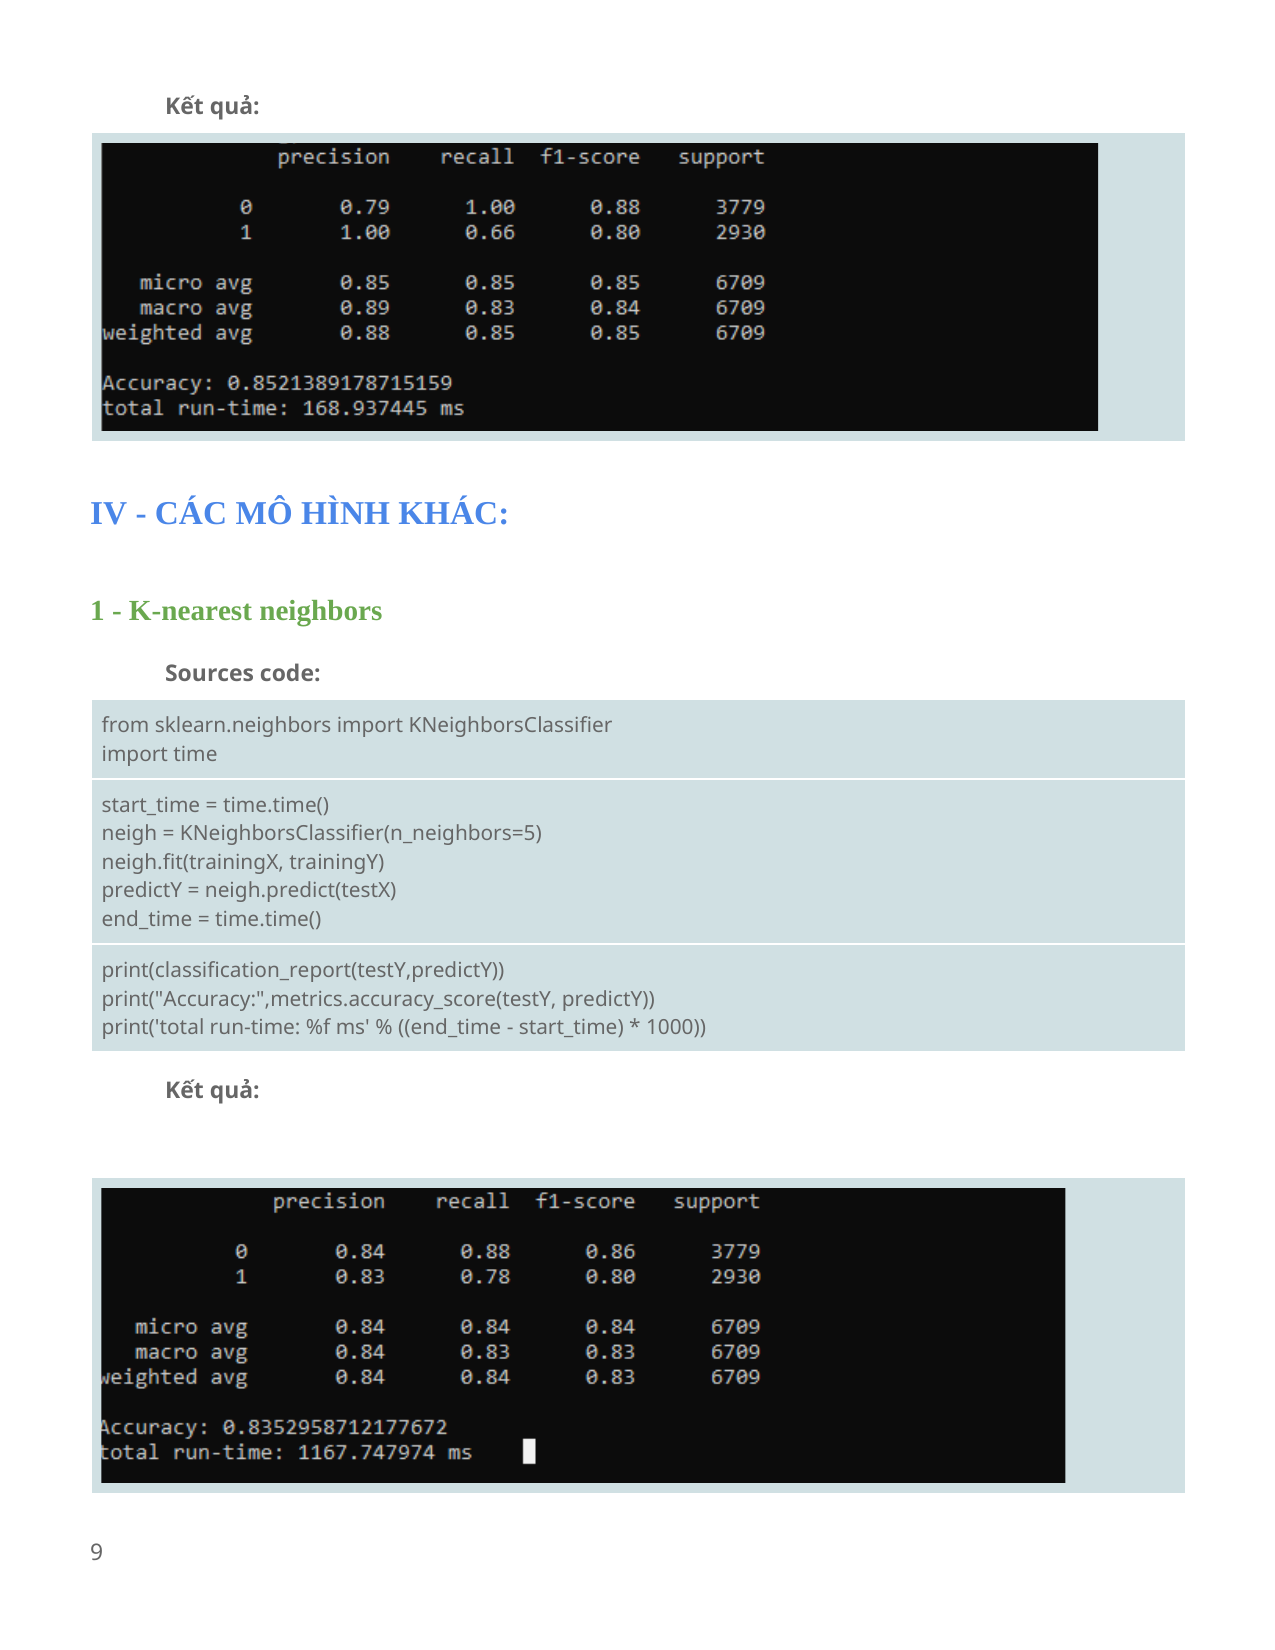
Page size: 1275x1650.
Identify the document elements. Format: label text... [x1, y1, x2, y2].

picture [101, 1188, 1066, 1483]
table_cell start_time = time.time() neigh = KNeighborsClassifier(n_neighbors=5) neigh.fit(trainingX, trainingY) predictY = neigh.predict(testX) end_time = time.time() [92, 780, 1185, 943]
text Kết quả: [90, 1074, 1185, 1105]
table_cell print(classification_report(testY,predictY)) print("Accuracy:",metrics.accuracy_score(testY, predictY)) print('total run-time: %f ms' % ((end_time - start_time) * 1000)) [92, 945, 1185, 1051]
text Sources code: [90, 657, 1185, 688]
subtitle IV - CÁC MÔ HÌNH KHÁC: [90, 493, 1185, 531]
table_header [92, 1178, 1185, 1493]
table_header [92, 133, 1185, 441]
table_header from sklearn.neighbors import KNeighborsClassifier import time [92, 700, 1185, 778]
text Kết quả: [90, 90, 1185, 121]
subtitle 1 - K-nearest neighbors [90, 593, 1185, 626]
picture [101, 143, 1099, 431]
